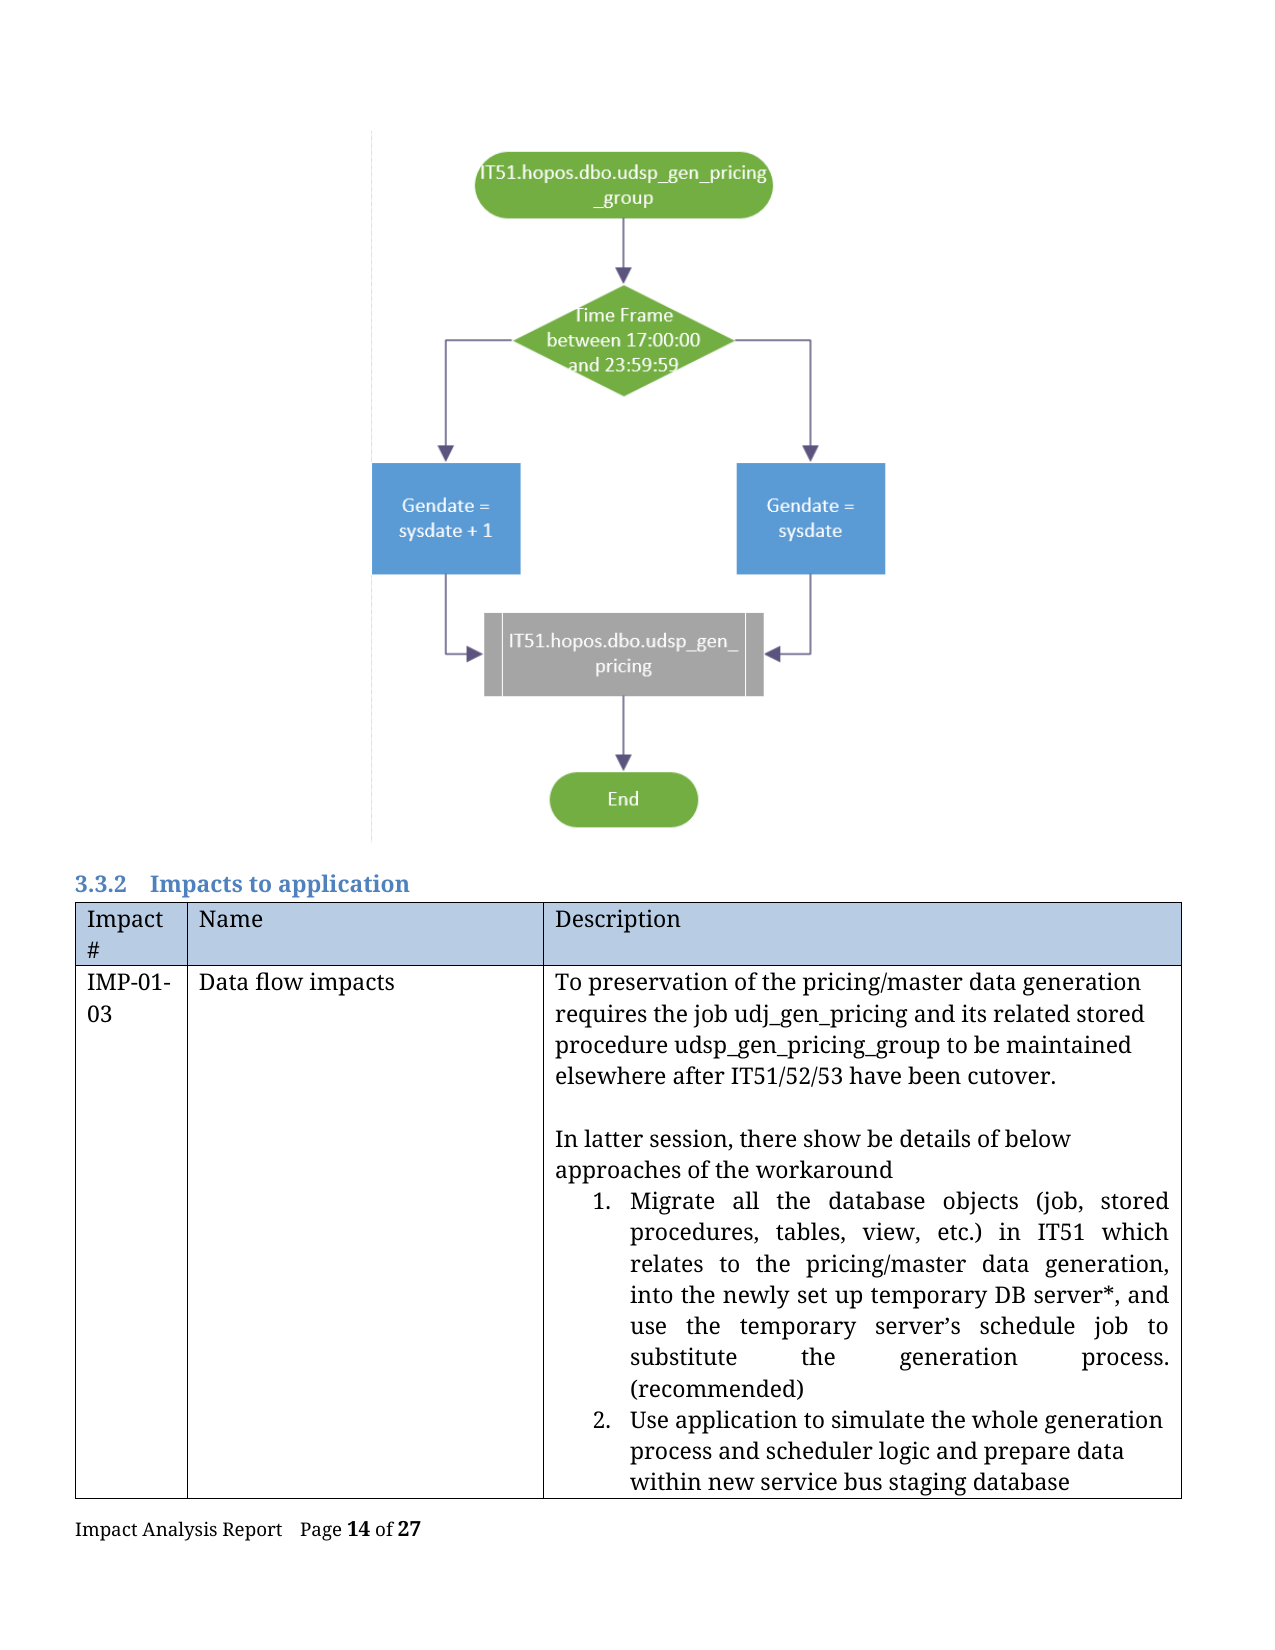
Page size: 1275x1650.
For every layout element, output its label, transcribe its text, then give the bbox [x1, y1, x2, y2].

picture [371, 131, 904, 843]
table_cell Data flow impacts [188, 966, 543, 1497]
table_cell IMP-01-03 [76, 966, 187, 1497]
table_header Impact # [76, 903, 187, 965]
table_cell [544, 966, 1181, 1497]
table_header Name [188, 903, 543, 965]
table_header Description [544, 903, 1181, 965]
subtitle Impacts to application [75, 868, 1200, 899]
